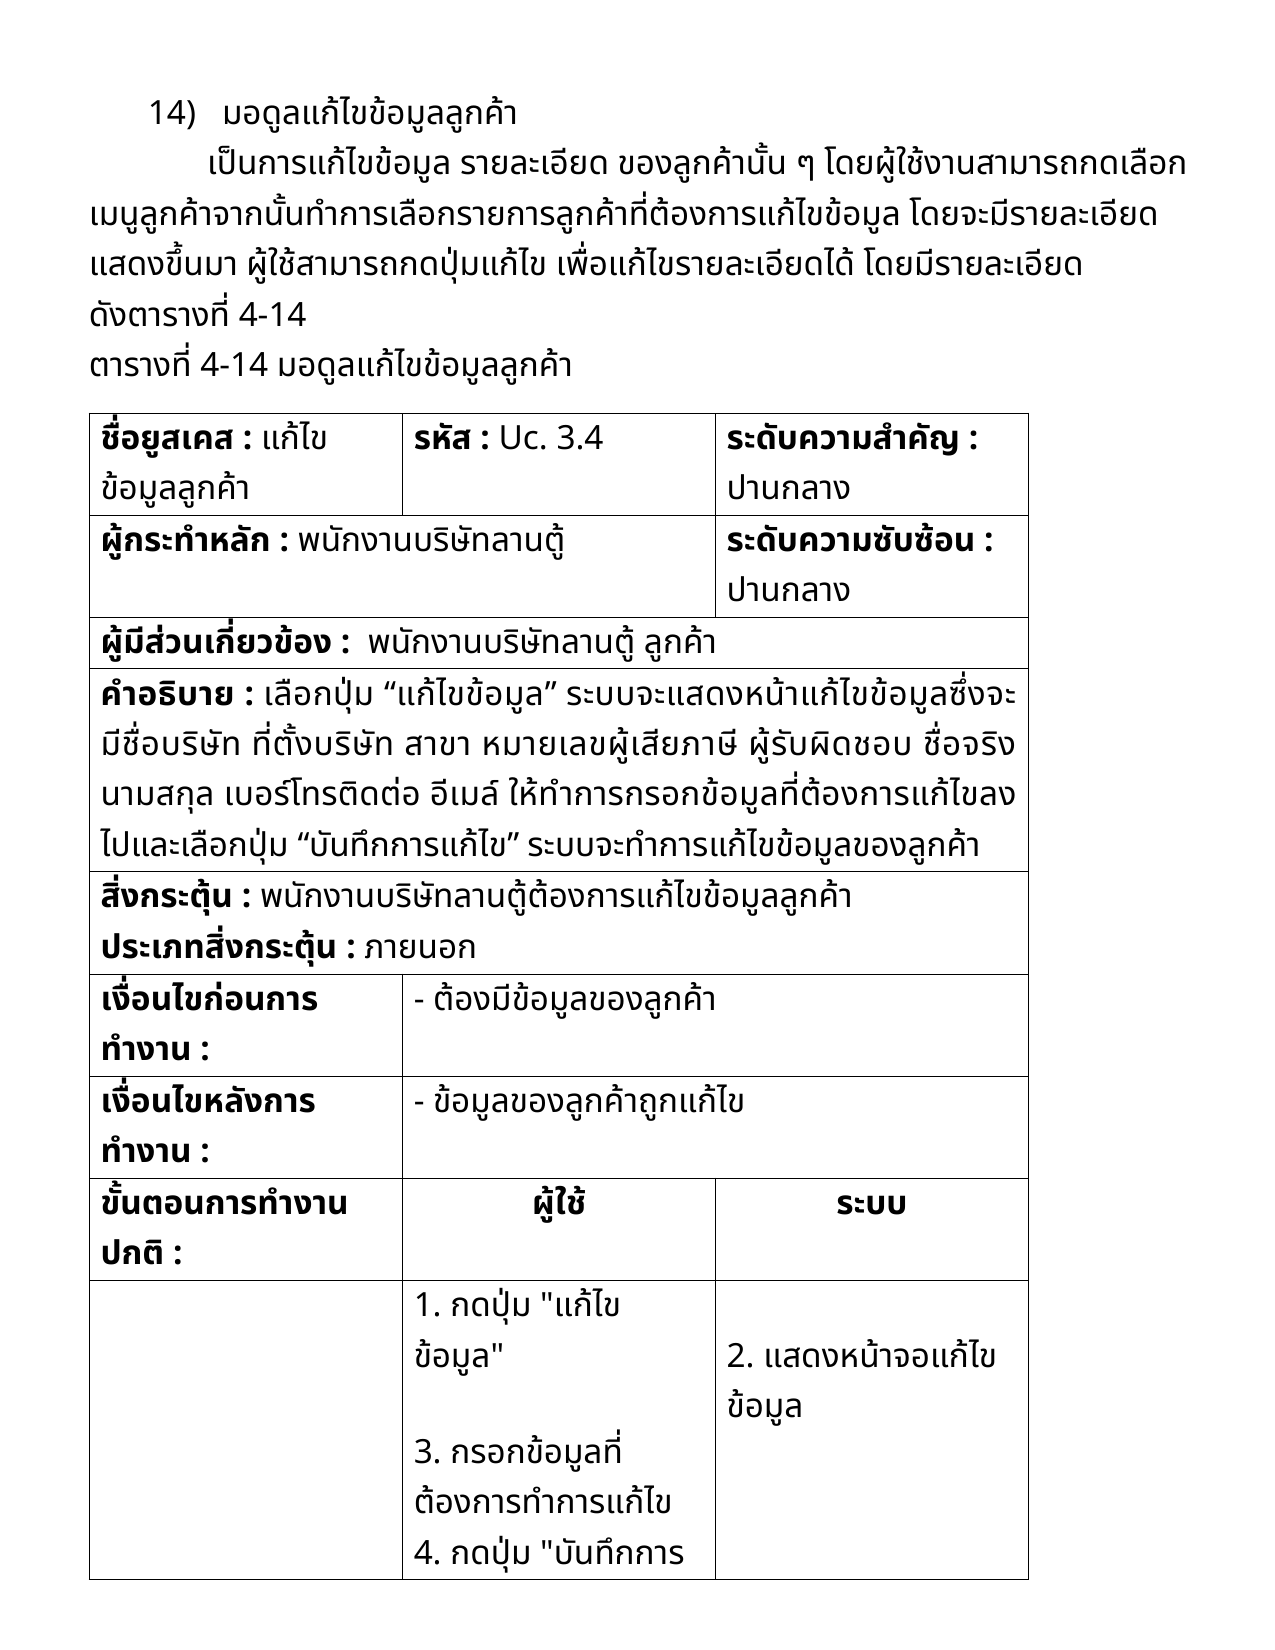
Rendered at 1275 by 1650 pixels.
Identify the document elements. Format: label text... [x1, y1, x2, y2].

table_cell 2. แสดงหน้าจอแก้ไขข้อมูล 5. แก้ไขข้อมูลของลูกค้า 6. แสดงหน้าข้อมูลลูกค้า [716, 1281, 1028, 1579]
table_cell คำอธิบาย : เลือกปุ่ม “แก้ไขข้อมูล” ระบบจะแสดงหน้าแก้ไขข้อมูลซึ่งจะมีชื่อบริษัท ที่ตั้งบริษัท สาขา หมายเลขผู้เสียภาษี ผู้รับผิดชอบ ชื่อจริง นามสกุล เบอร์โทรติดต่อ อีเมล์ ให้ทำการกรอกข้อมูลที่ต้องการแก้ไขลงไปและเลือกปุ่ม “บันทึกการแก้ไข” ระบบจะทำการแก้ไขข้อมูลของลูกค้า [90, 669, 1028, 871]
table_cell ระดับความซับซ้อน : ปานกลาง [716, 516, 1028, 617]
text เป็นการแก้ไขข้อมูล รายละเอียด ของลูกค้านั้น ๆ โดยผู้ใช้งานสามารถกดเลือกเมนูลูกค้าจากนั้นทำการเลือกรายการลูกค้าที่ต้องการแก้ไขข้อมูล โดยจะมีรายละเอียดแสดงขึ้นมา ผู้ใช้สามารถกดปุ่มแก้ไข เพื่อแก้ไขรายละเอียดได้ โดยมีรายละเอียด ดังตารางที่ 4-14 [89, 139, 1216, 341]
table_header ระดับความสำคัญ : ปานกลาง [716, 414, 1028, 514]
table_cell ขั้นตอนการทํางานปกติ : [90, 1179, 402, 1280]
table_cell เงื่อนไขหลังการทำงาน : [90, 1077, 402, 1178]
table_cell ผู้ใช้ [403, 1179, 715, 1280]
text 14) มอดูลแก้ไขข้อมูลลูกค้า [89, 89, 1216, 139]
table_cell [403, 1281, 715, 1579]
table_cell เงื่อนไขก่อนการทำงาน : [90, 975, 402, 1076]
table_header รหัส : Uc. 3.4 [403, 414, 715, 514]
table_header ชื่อยูสเคส : แก้ไขข้อมูลลูกค้า [90, 414, 402, 514]
table_cell ระบบ [716, 1179, 1028, 1280]
table_cell - ต้องมีข้อมูลของลูกค้า [403, 975, 1028, 1076]
table_cell ผู้มีส่วนเกี่ยวข้อง : พนักงานบริษัทลานตู้ ลูกค้า [90, 618, 1028, 668]
table_cell ผู้กระทำหลัก : พนักงานบริษัทลานตู้ [90, 516, 715, 617]
table_cell - ข้อมูลของลูกค้าถูกแก้ไข [403, 1077, 1028, 1178]
table_cell [90, 1281, 402, 1579]
table_cell สิ่งกระตุ้น : พนักงานบริษัทลานตู้ต้องการแก้ไขข้อมูลลูกค้า ประเภทสิ่งกระตุ้น : ภายนอก [90, 872, 1028, 973]
text ตารางที่ 4-14 มอดูลแก้ไขข้อมูลลูกค้า [89, 341, 1216, 392]
